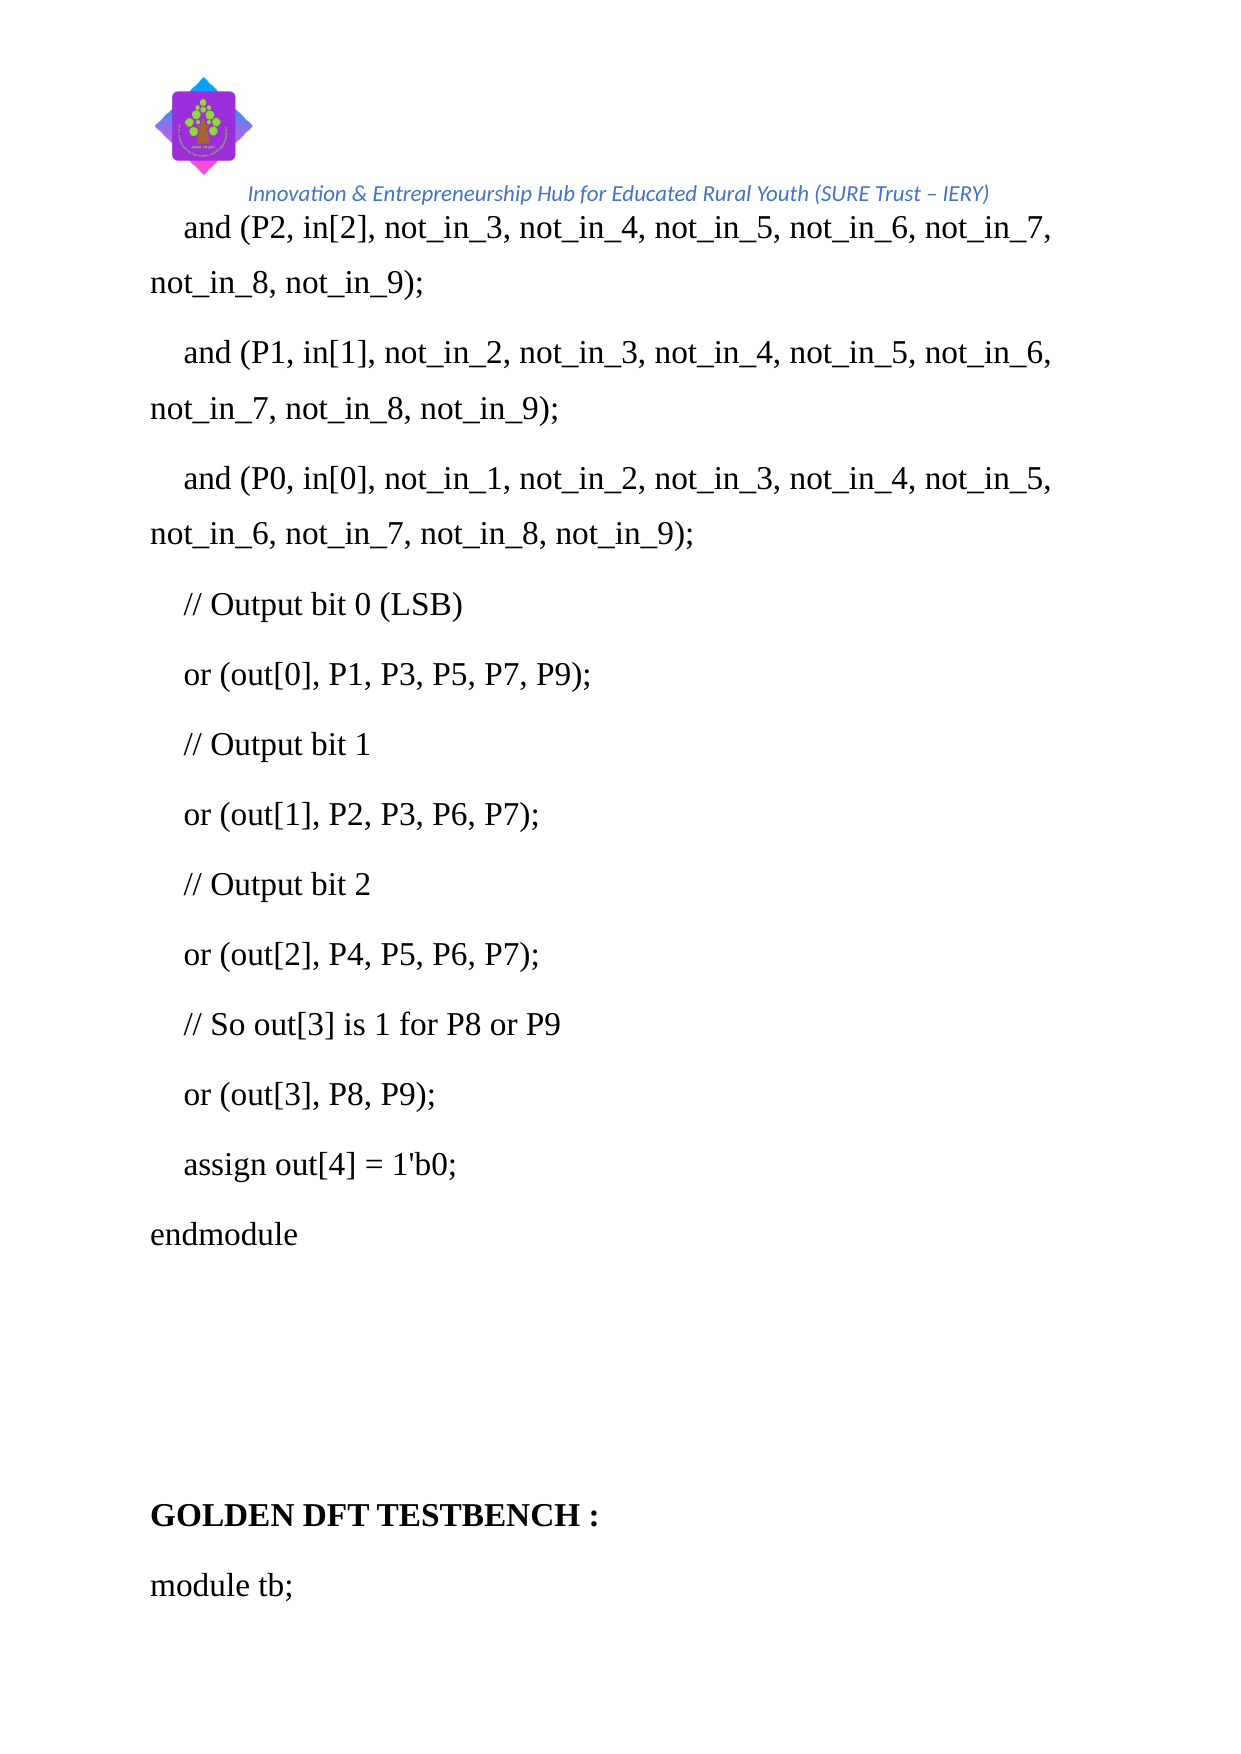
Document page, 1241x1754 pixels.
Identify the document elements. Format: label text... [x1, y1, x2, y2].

text or (out[1], P2, P3, P6, P7); [150, 794, 1090, 832]
text and (P2, in[2], not_in_3, not_in_4, not_in_5, not_in_6, not_in_7, not_in_8, not_in_9); [150, 207, 1090, 301]
text or (out[3], P8, P9); [150, 1074, 1090, 1113]
text // Output bit 0 (LSB) [150, 584, 1090, 622]
text assign out[4] = 1'b0; [150, 1144, 1090, 1183]
text // Output bit 2 [150, 864, 1090, 902]
text and (P1, in[1], not_in_2, not_in_3, not_in_4, not_in_5, not_in_6, not_in_7, not_in_8, not_in_9); [150, 332, 1090, 426]
text or (out[0], P1, P3, P5, P7, P9); [150, 654, 1090, 692]
text // So out[3] is 1 for P8 or P9 [150, 1004, 1090, 1043]
text GOLDEN DFT TESTBENCH : [150, 1495, 1090, 1533]
text endmodule [150, 1215, 1090, 1253]
text // Output bit 1 [150, 724, 1090, 762]
picture [150, 73, 255, 179]
text or (out[2], P4, P5, P6, P7); [150, 934, 1090, 973]
text module tb; [150, 1565, 1090, 1603]
text and (P0, in[0], not_in_1, not_in_2, not_in_3, not_in_4, not_in_5, not_in_6, not_in_7, not_in_8, not_in_9); [150, 458, 1090, 552]
